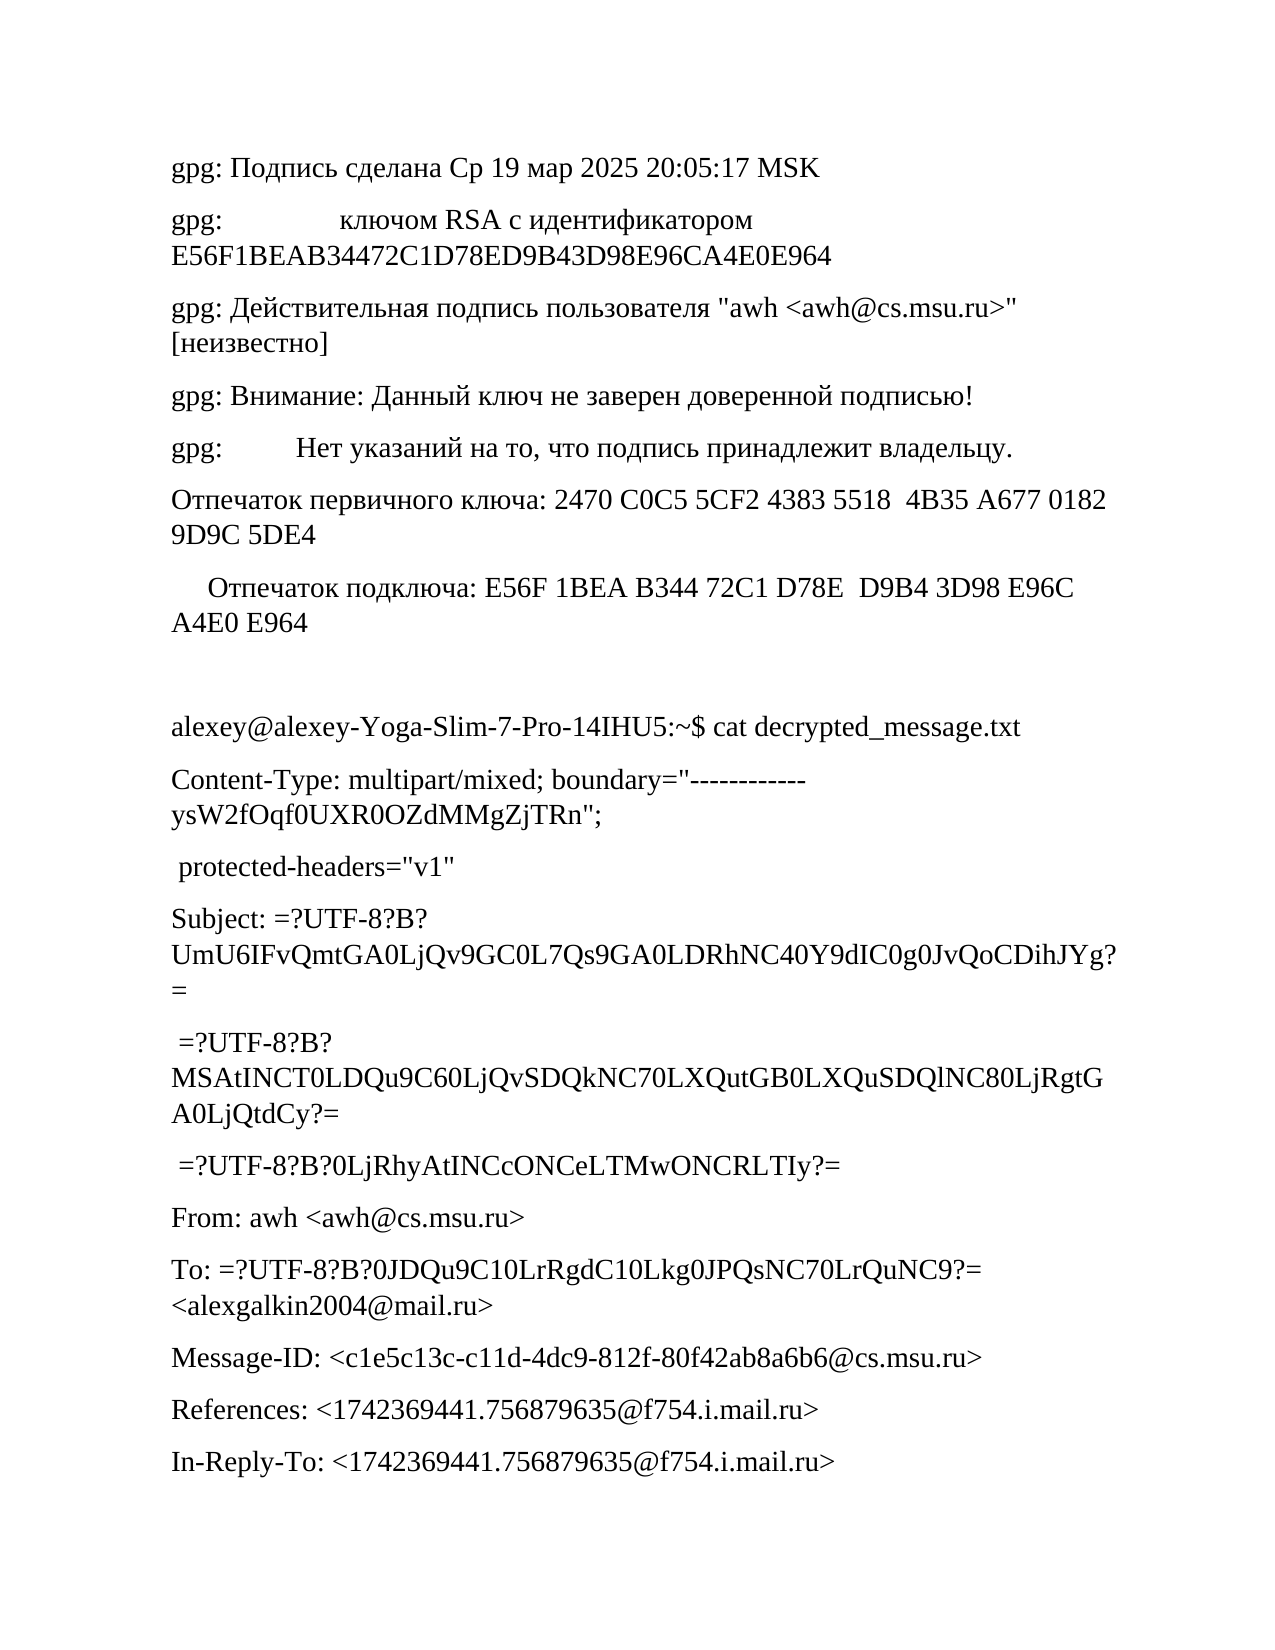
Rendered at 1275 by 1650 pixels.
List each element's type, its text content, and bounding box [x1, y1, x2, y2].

text Content-Type: multipart/mixed; boundary="------------ysW2fOqf0UXR0OZdMMgZjTRn"; [171, 762, 1125, 831]
text Отпечаток первичного ключа: 2470 C0C5 5CF2 4383 5518 4B35 A677 0182 9D9C 5DE4 [171, 482, 1125, 551]
text gpg: ключом RSA с идентификатором E56F1BEAB34472C1D78ED9B43D98E96CA4E0E964 [171, 202, 1125, 271]
text Subject: =?UTF-8?B?UmU6IFvQmtGA0LjQv9GC0L7Qs9GA0LDRhNC40Y9dIC0g0JvQoCDihJYg?= [171, 902, 1125, 1006]
text protected-headers="v1" [171, 849, 1125, 883]
text Message-ID: <c1e5c13c-c11d-4dc9-812f-80f42ab8a6b6@cs.msu.ru> [171, 1340, 1125, 1374]
text In-Reply-To: <1742369441.756879635@f754.i.mail.ru> [171, 1444, 1125, 1478]
text gpg: Подпись сделана Ср 19 мар 2025 20:05:17 MSK [171, 150, 1125, 183]
text alexey@alexey-Yoga-Slim-7-Pro-14IHU5:~$ cat decrypted_message.txt [171, 709, 1125, 743]
text =?UTF-8?B?0LjRhyAtINCcONCeLTMwONCRLTIy?= [171, 1148, 1125, 1182]
text gpg: Внимание: Данный ключ не заверен доверенной подписью! [171, 378, 1125, 411]
text From: awh <awh@cs.msu.ru> [171, 1200, 1125, 1234]
text Отпечаток подключа: E56F 1BEA B344 72C1 D78E D9B4 3D98 E96C A4E0 E964 [171, 570, 1125, 639]
text gpg: Нет указаний на то, что подпись принадлежит владельцу. [171, 430, 1125, 463]
text gpg: Действительная подпись пользователя "awh <awh@cs.msu.ru>" [неизвестно] [171, 290, 1125, 359]
text References: <1742369441.756879635@f754.i.mail.ru> [171, 1392, 1125, 1426]
text =?UTF-8?B?MSAtINCT0LDQu9C60LjQvSDQkNC70LXQutGB0LXQuSDQlNC80LjRgtGA0LjQtdCy?= [171, 1025, 1125, 1129]
text To: =?UTF-8?B?0JDQu9C10LrRgdC10Lkg0JPQsNC70LrQuNC9?= <alexgalkin2004@mail.ru> [171, 1252, 1125, 1322]
